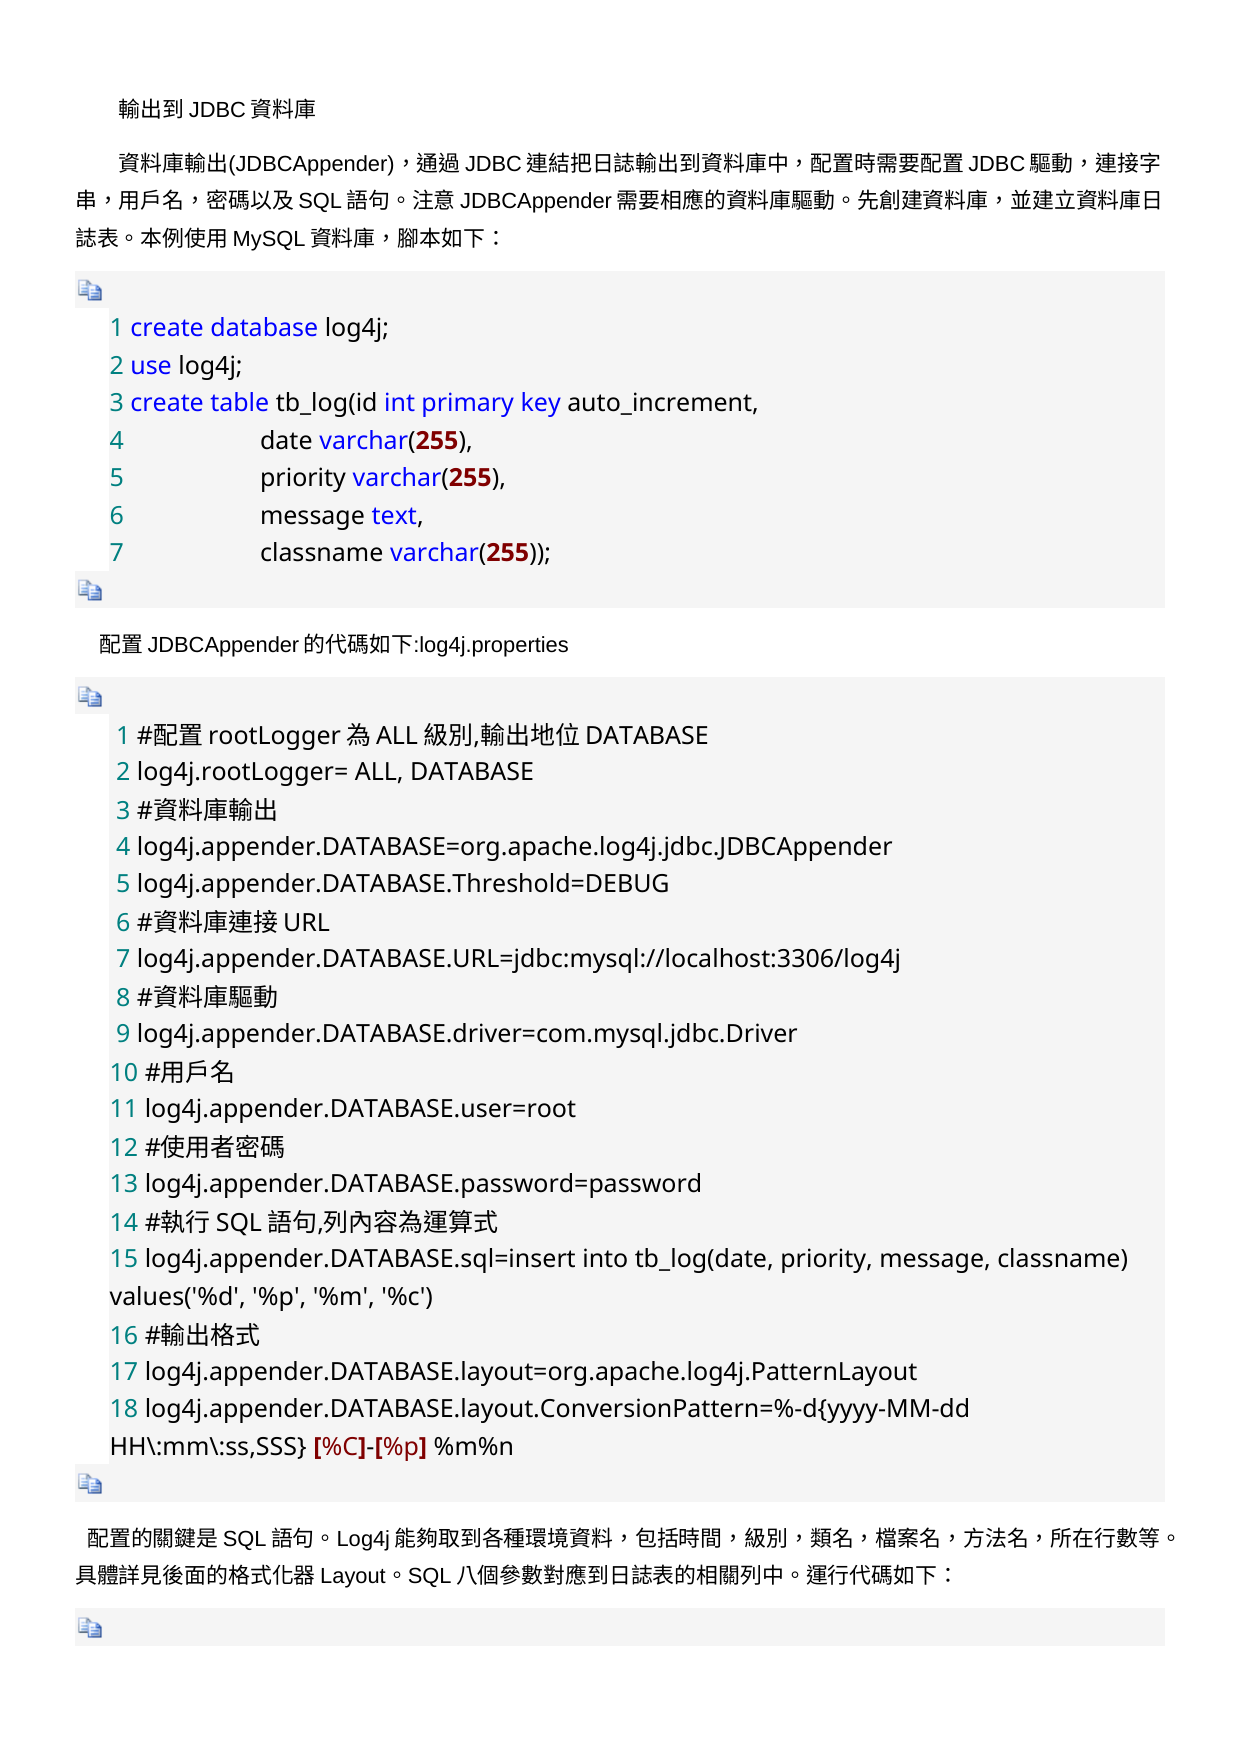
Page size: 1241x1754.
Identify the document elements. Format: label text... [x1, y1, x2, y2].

text 3 #資料庫輸出 [109, 789, 1165, 827]
picture [75, 1611, 107, 1643]
text 1 create database log4j; [109, 308, 1165, 346]
text 配置的關鍵是SQL語句。Log4j能夠取到各種環境資料，包括時間，級別，類名，檔案名，方法名，所在行數等。具體詳見後面的格式化器Layout。SQL八個參數對應到日誌表的相關列中。運行代碼如下： [75, 1518, 1165, 1593]
text 5 priority varchar(255), [109, 458, 1165, 496]
text 11 log4j.appender.DATABASE.user=root [109, 1089, 1165, 1127]
text 9 log4j.appender.DATABASE.driver=com.mysql.jdbc.Driver [109, 1014, 1165, 1052]
text 17 log4j.appender.DATABASE.layout=org.apache.log4j.PatternLayout [109, 1352, 1165, 1389]
text 8 #資料庫驅動 [109, 977, 1165, 1014]
text 4 log4j.appender.DATABASE=org.apache.log4j.jdbc.JDBCAppender [109, 827, 1165, 864]
text 6 #資料庫連接URL [109, 902, 1165, 939]
text 10 #用戶名 [109, 1052, 1165, 1089]
text 6 message text, [109, 496, 1165, 533]
picture [75, 1467, 107, 1499]
text 2 use log4j; [109, 346, 1165, 383]
text 16 #輸出格式 [109, 1314, 1165, 1352]
text 14 #執行SQL語句,列內容為運算式 [109, 1202, 1165, 1239]
text 4 date varchar(255), [109, 421, 1165, 458]
text 12 #使用者密碼 [109, 1127, 1165, 1164]
text 15 log4j.appender.DATABASE.sql=insert into tb_log(date, priority, message, classname) values('%d', '%p', '%m', '%c') [109, 1239, 1165, 1314]
text 配置JDBCAppender的代碼如下:log4j.properties [75, 624, 1165, 661]
text 3 create table tb_log(id int primary key auto_increment, [109, 383, 1165, 421]
picture [75, 680, 107, 712]
text 資料庫輸出(JDBCAppender)，通過JDBC連結把日誌輸出到資料庫中，配置時需要配置JDBC驅動，連接字串，用戶名，密碼以及SQL語句。注意JDBCAppender需要相應的資料庫驅動。先創建資料庫，並建立資料庫日誌表。本例使用MySQL資料庫，腳本如下： [75, 143, 1165, 255]
text 1 #配置rootLogger為ALL級別,輸出地位DATABASE [109, 714, 1165, 752]
text 18 log4j.appender.DATABASE.layout.ConversionPattern=%-d{yyyy-MM-dd HH\:mm\:ss,SSS} [%C]-[%p] %m%n [109, 1389, 1165, 1464]
picture [75, 573, 107, 606]
text 7 log4j.appender.DATABASE.URL=jdbc:mysql://localhost:3306/log4j [109, 939, 1165, 977]
picture [75, 273, 107, 306]
text 輸出到JDBC資料庫 [75, 89, 1165, 127]
text 5 log4j.appender.DATABASE.Threshold=DEBUG [109, 864, 1165, 902]
text 7 classname varchar(255)); [109, 533, 1165, 571]
text 13 log4j.appender.DATABASE.password=password [109, 1164, 1165, 1202]
text 2 log4j.rootLogger= ALL, DATABASE [109, 752, 1165, 789]
